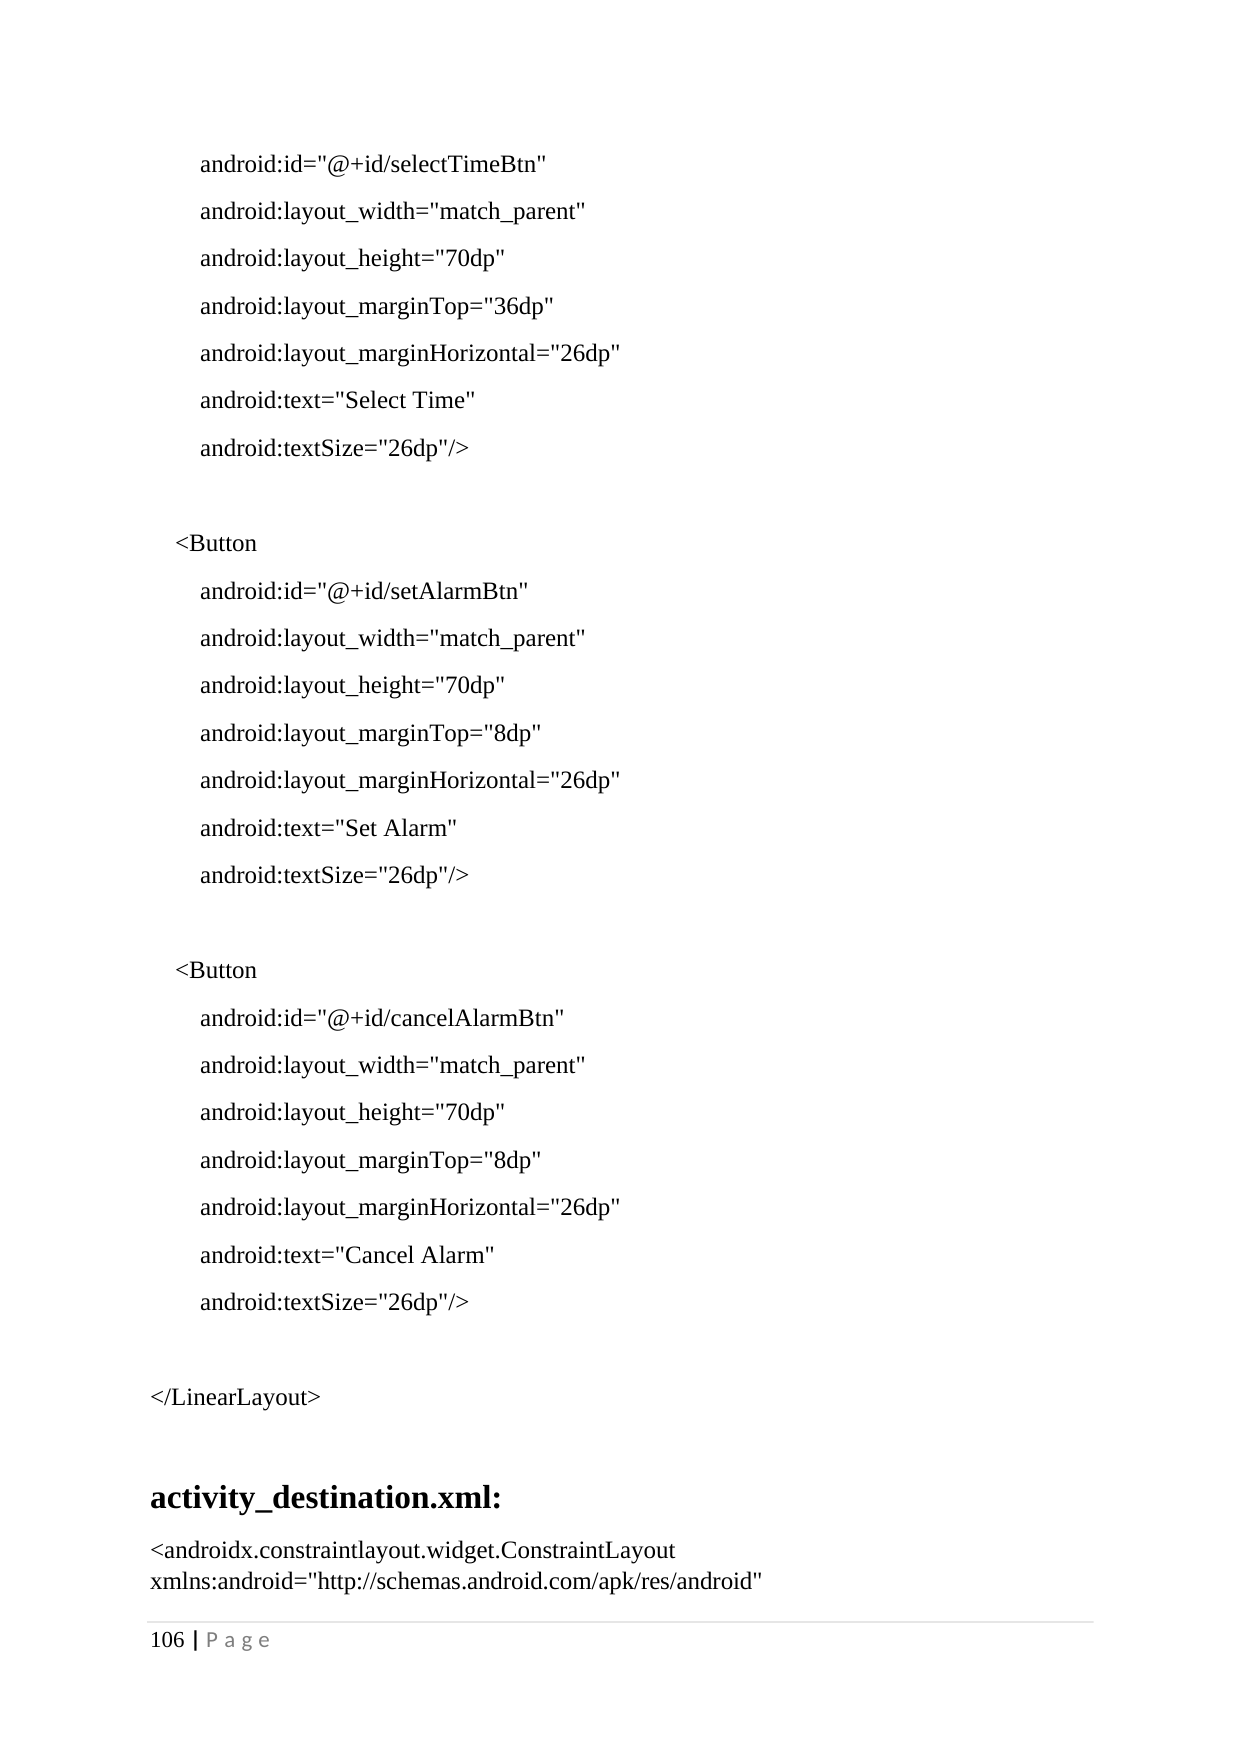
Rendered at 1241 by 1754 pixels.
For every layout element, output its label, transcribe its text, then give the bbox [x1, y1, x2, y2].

text android:id="@+id/setAlarmBtn" android:layout_width="match_parent" android:layout_height="70dp" android:layout_marginTop="8dp" android:layout_marginHorizontal="26dp" android:text="Set Alarm" android:textSize="26dp"/> [200, 576, 622, 889]
text android:id="@+id/cancelAlarmBtn" android:layout_width="match_parent" android:layout_height="70dp" android:layout_marginTop="8dp" android:layout_marginHorizontal="26dp" android:text="Cancel Alarm" android:textSize="26dp"/> [200, 1003, 622, 1316]
text <androidx.constraintlayout.widget.ConstraintLayout xmlns:android="http://schemas.android.com/apk/res/android" [150, 1535, 1217, 1595]
text <Button [175, 528, 1217, 557]
text <Button [175, 955, 1217, 984]
text android:id="@+id/selectTimeBtn" android:layout_width="match_parent" android:layout_height="70dp" android:layout_marginTop="36dp" android:layout_marginHorizontal="26dp" android:text="Select Time" android:textSize="26dp"/> [200, 149, 622, 462]
subtitle activity_destination.xml: [150, 1477, 1217, 1516]
text </LinearLayout> [150, 1382, 1217, 1411]
